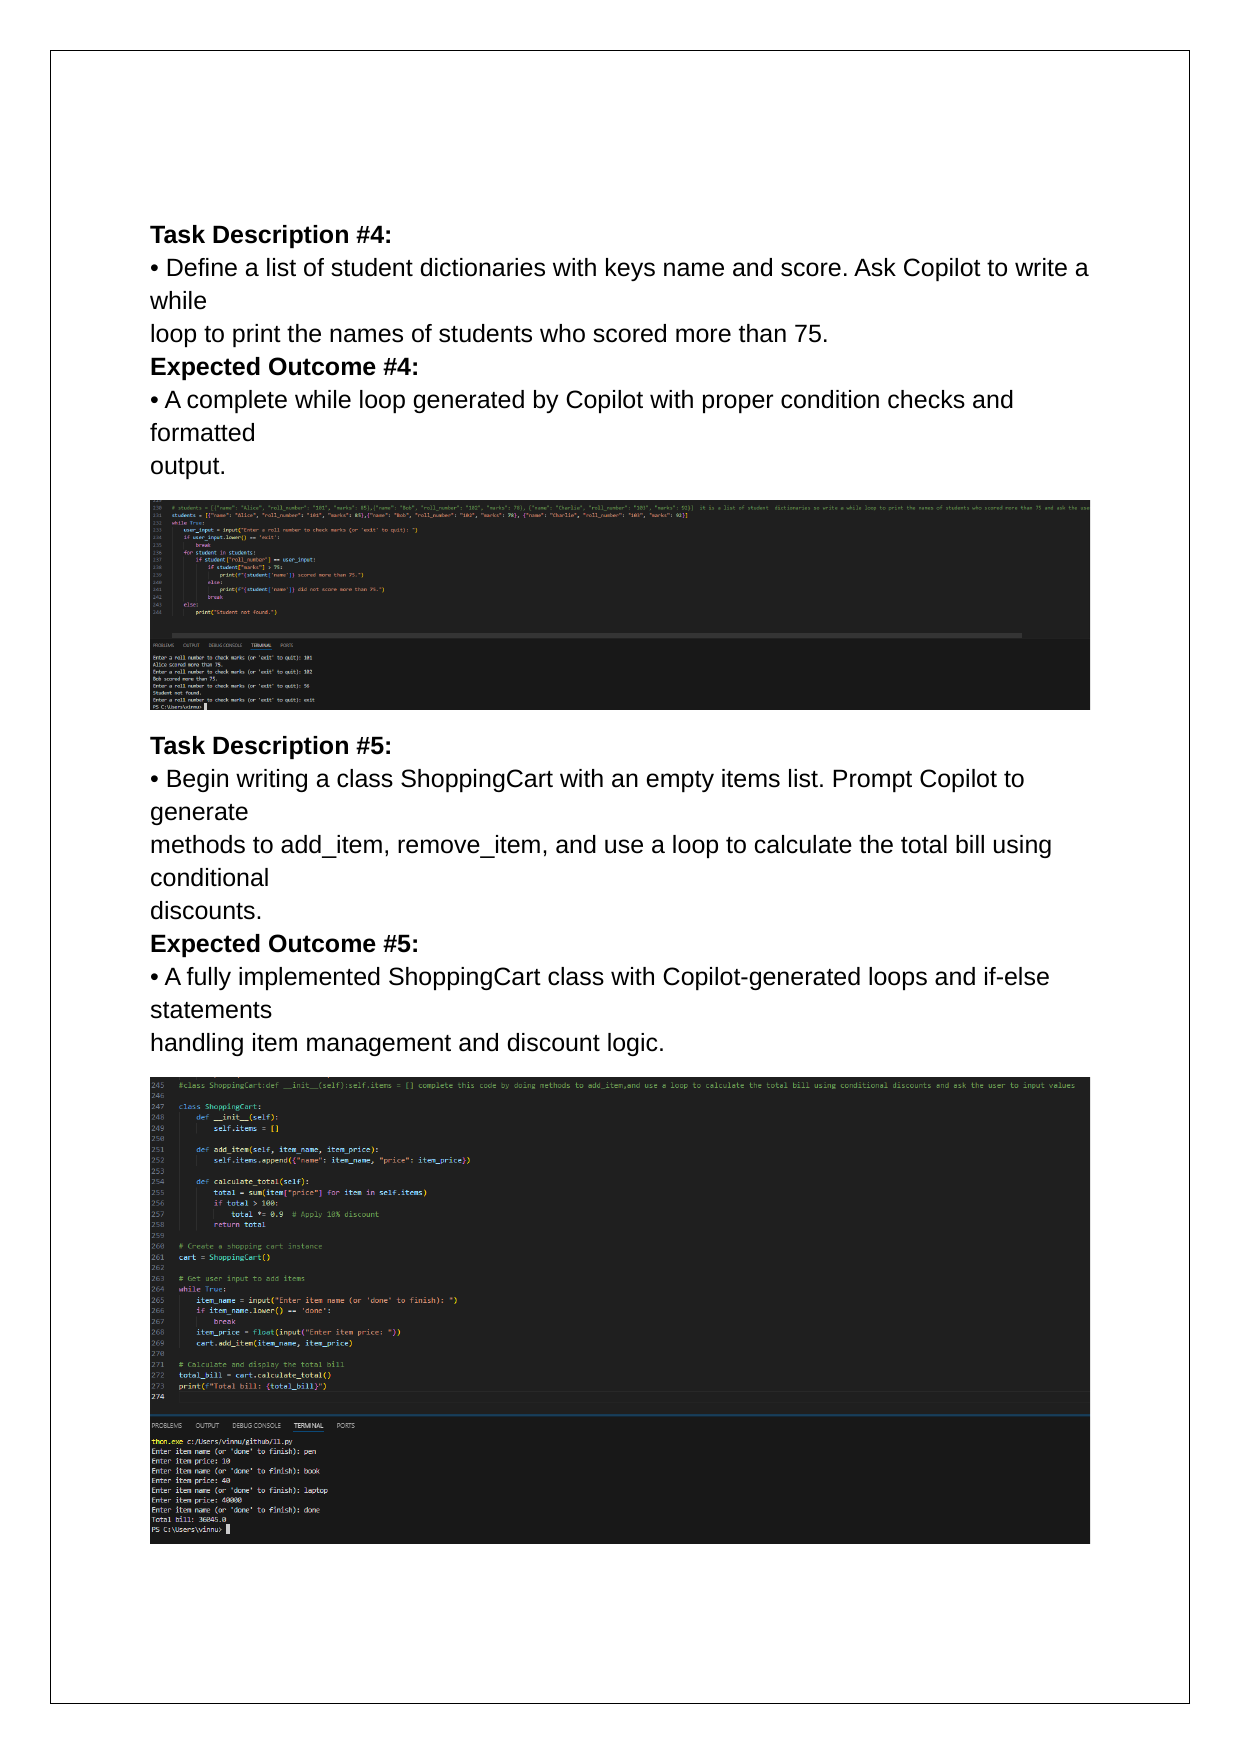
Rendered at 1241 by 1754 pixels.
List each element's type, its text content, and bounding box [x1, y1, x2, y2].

picture [150, 500, 1091, 710]
text Task Description #4: • Define a list of student dictionaries with keys name and score. Ask Copilot to write a while loop to print the names of students who scored more than 75. Expected Outcome #4: • A complete while loop generated by Copilot with proper condition checks and formatted output. [150, 150, 1090, 480]
text Task Description #5: • Begin writing a class ShoppingCart with an empty items list. Prompt Copilot to generate methods to add_item, remove_item, and use a loop to calculate the total bill using conditional discounts. Expected Outcome #5: • A fully implemented ShoppingCart class with Copilot-generated loops and if-else statements handling item management and discount logic. [150, 731, 1090, 1057]
picture [150, 1077, 1091, 1544]
